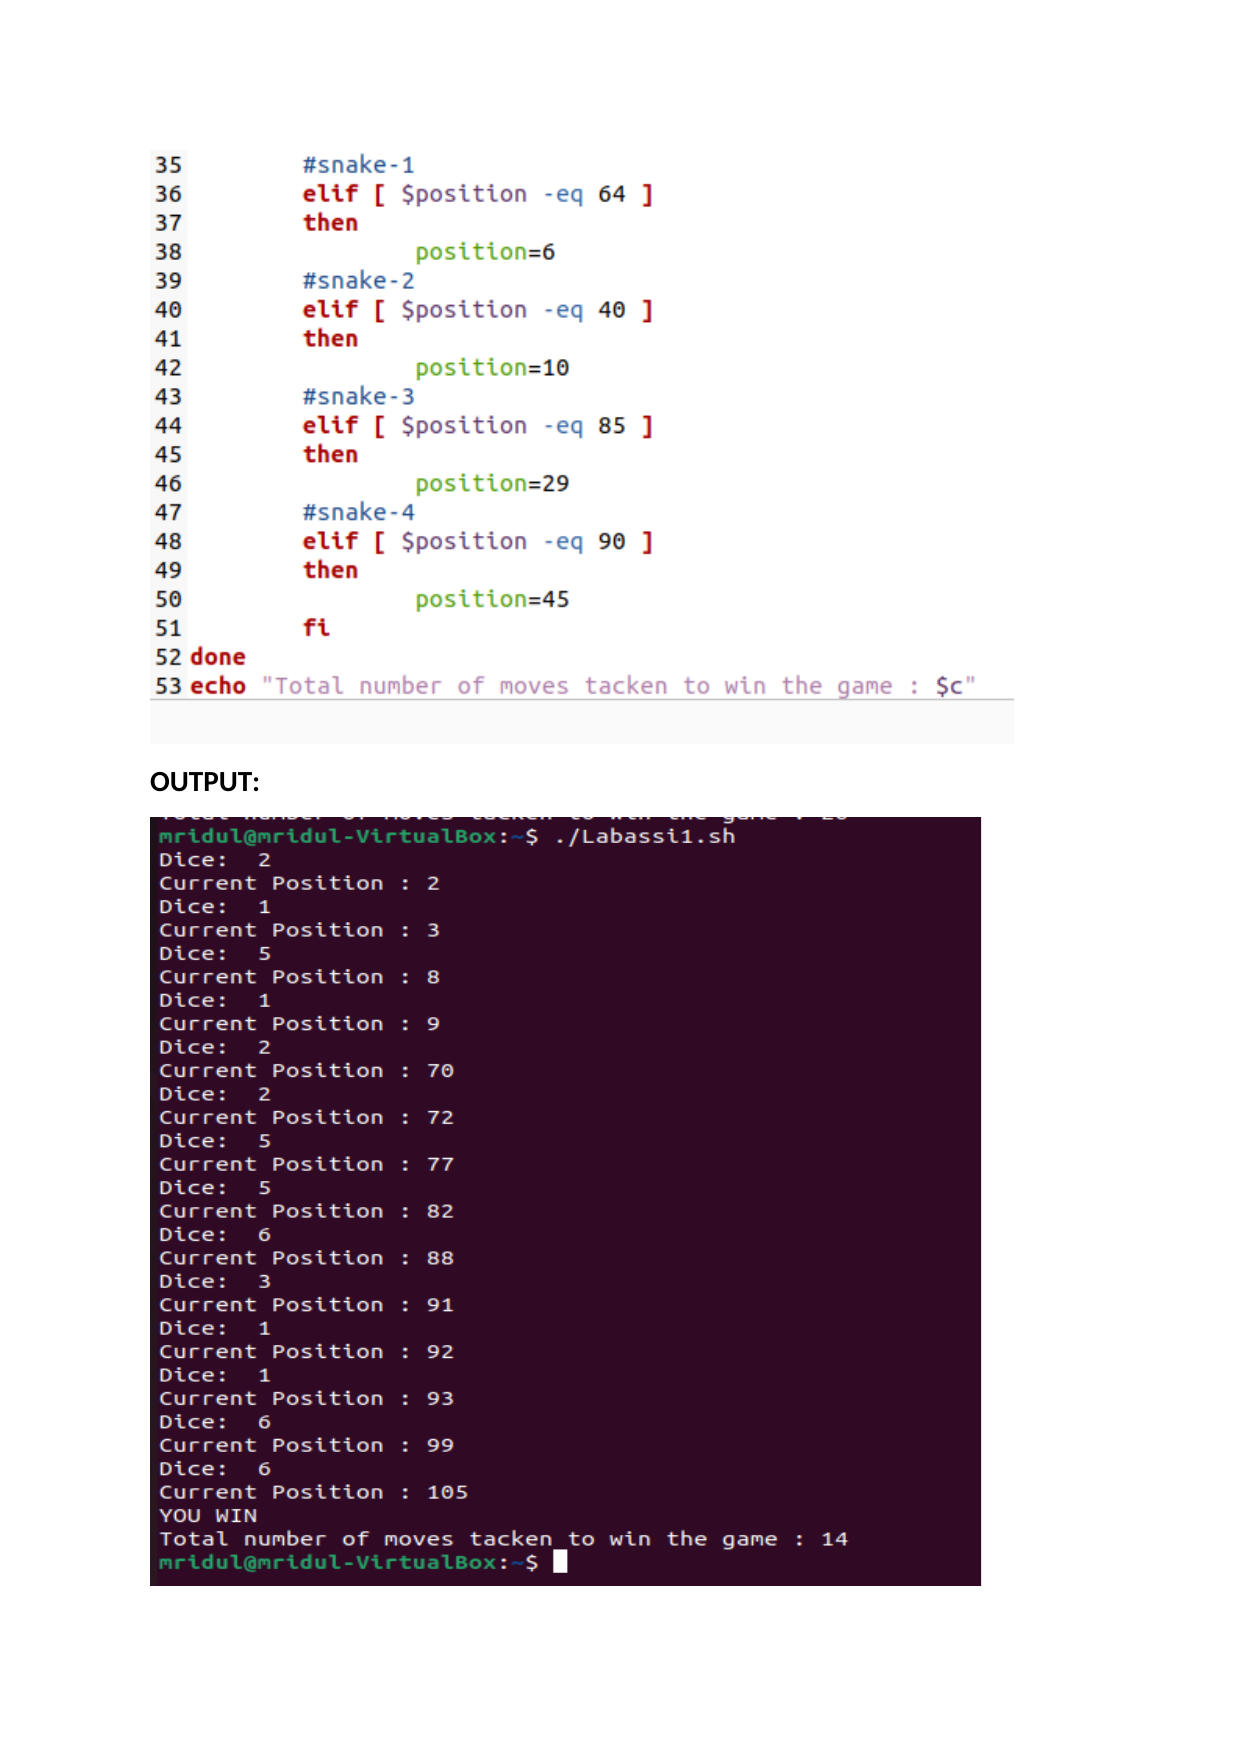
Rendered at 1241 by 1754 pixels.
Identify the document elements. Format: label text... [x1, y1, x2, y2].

picture [150, 817, 982, 1586]
text OUTPUT: [150, 763, 1090, 798]
picture [150, 150, 1014, 744]
